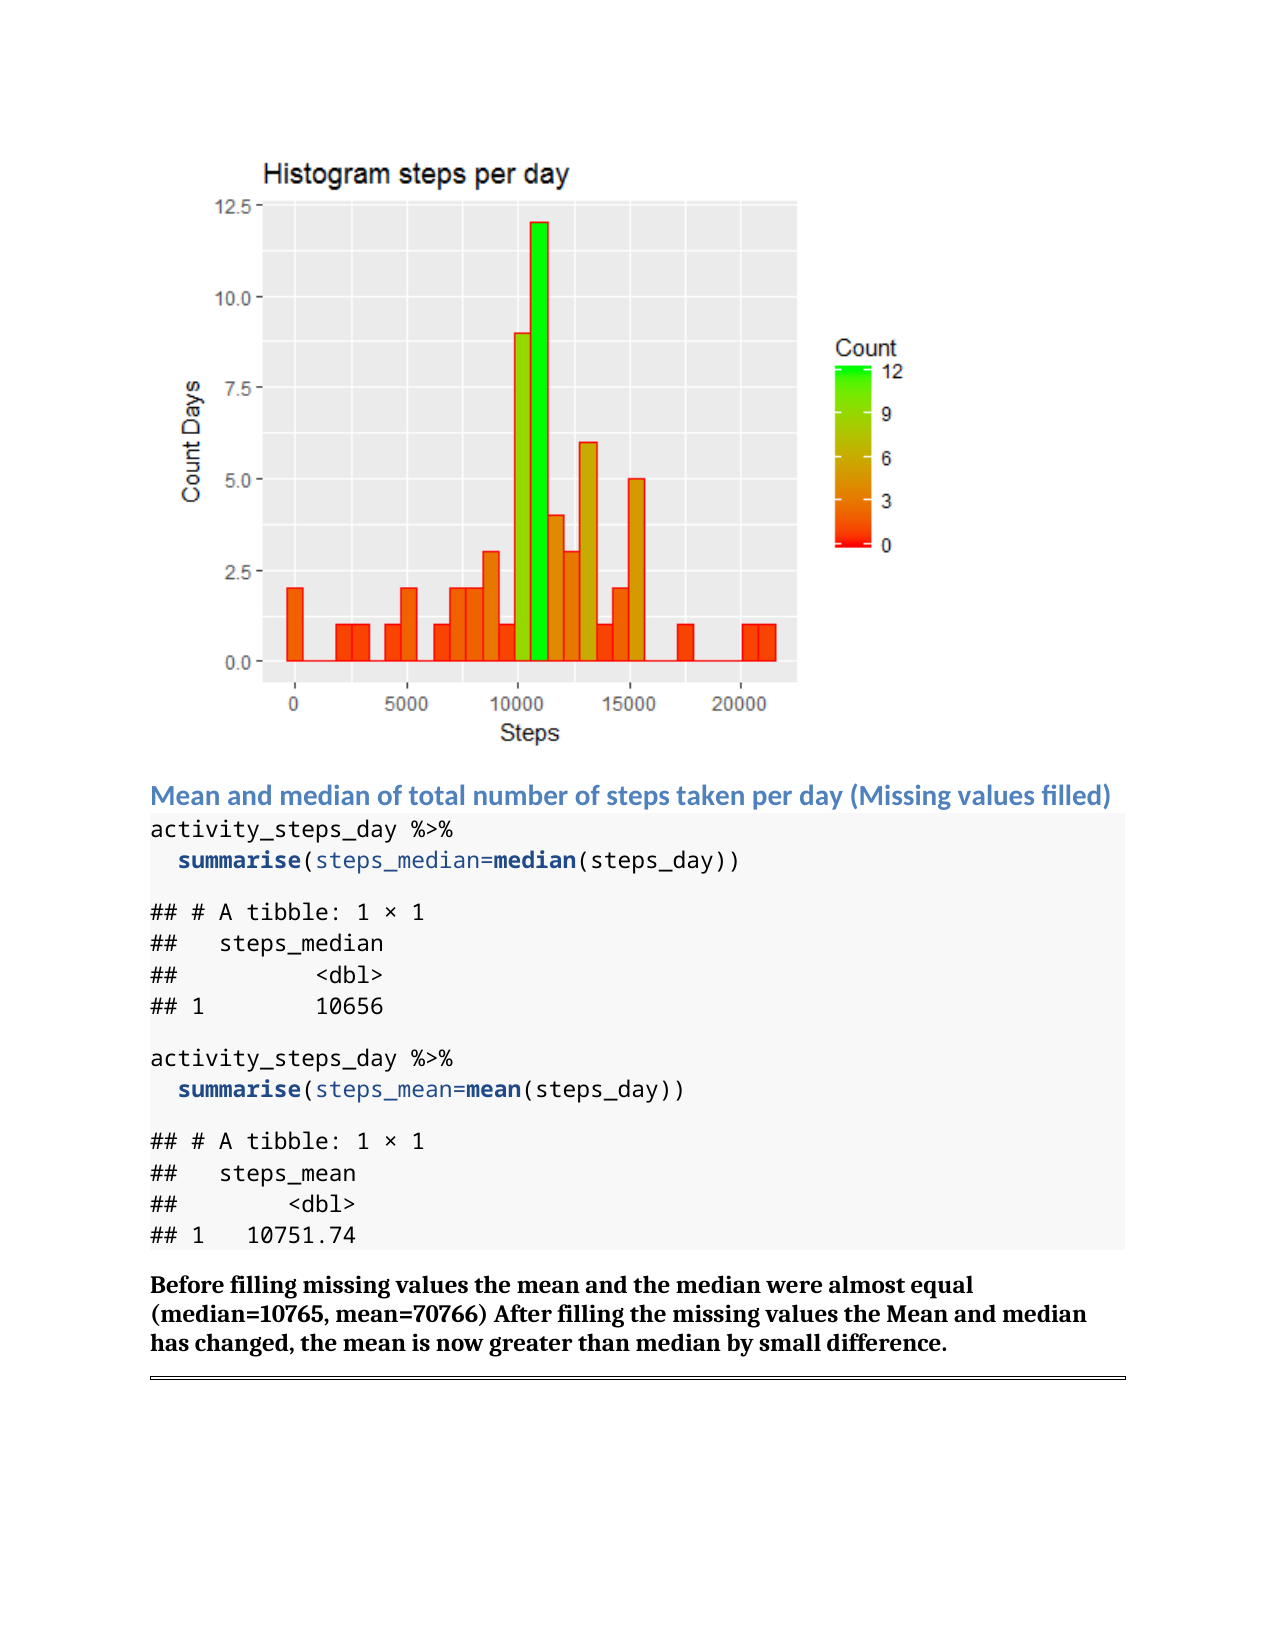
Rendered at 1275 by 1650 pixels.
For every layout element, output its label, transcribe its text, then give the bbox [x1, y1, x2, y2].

text ## # A tibble: 1 × 1 ## steps_median ## <dbl> ## 1 10656 [150, 896, 1125, 1021]
text Before filling missing values the mean and the median were almost equal (median=10765, mean=70766) After filling the missing values the Mean and median has changed, the mean is now greater than median by small difference. [150, 1271, 1125, 1357]
text ## # A tibble: 1 × 1 ## steps_mean ## <dbl> ## 1 10751.74 [150, 1125, 1125, 1250]
text activity_steps_day %>% summarise(steps_mean=mean(steps_day)) [452, 1042, 1125, 1104]
picture [168, 150, 927, 757]
subtitle Mean and median of total number of steps taken per day (Missing values filled) [150, 777, 1125, 813]
text activity_steps_day %>% summarise(steps_median=median(steps_day)) [452, 813, 1125, 875]
